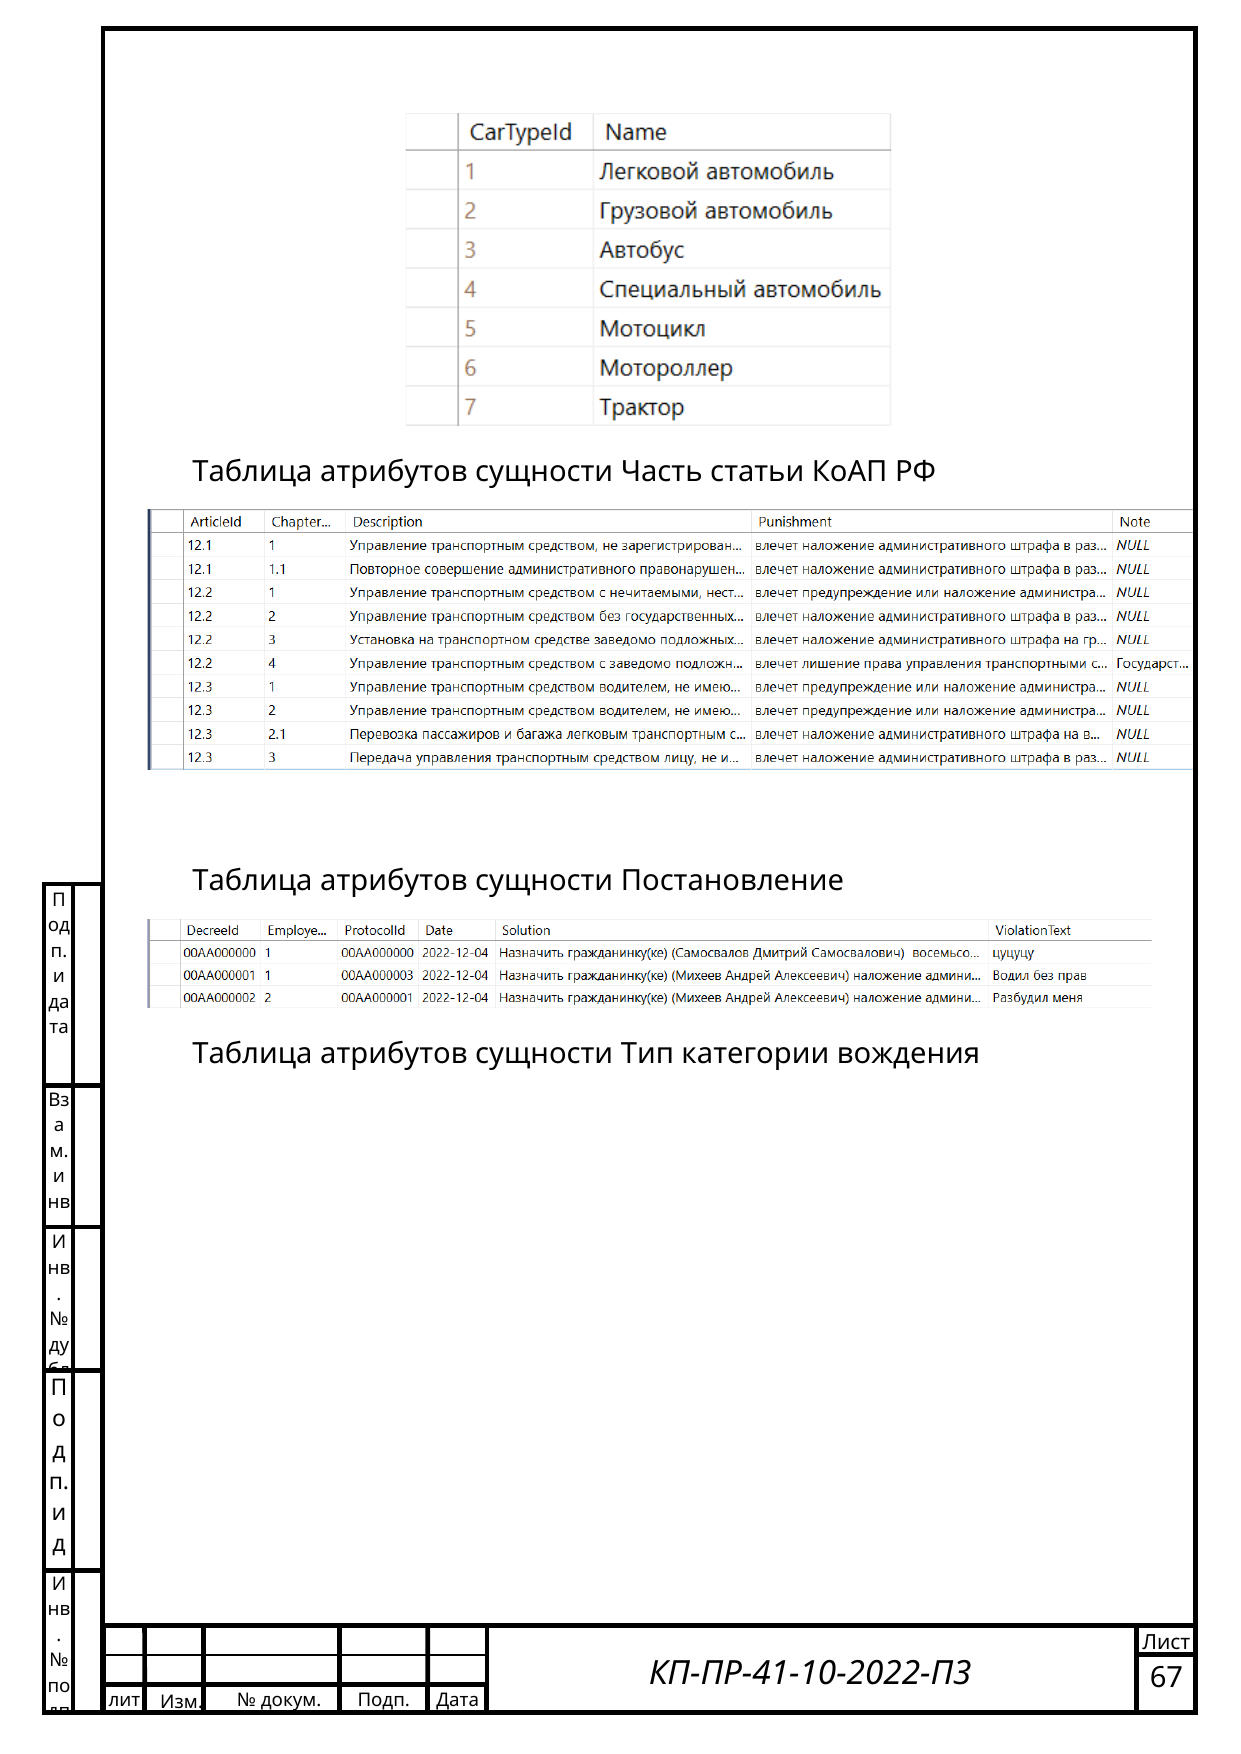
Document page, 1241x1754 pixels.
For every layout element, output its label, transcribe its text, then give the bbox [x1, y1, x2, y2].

picture [405, 113, 894, 426]
text Таблица атрибутов сущности Тип категории вождения [133, 1033, 1167, 1072]
text Таблица атрибутов сущности Часть статьи КоАП РФ [133, 450, 1167, 490]
text Таблица атрибутов сущности Постановление [133, 860, 1167, 899]
picture [147, 509, 1193, 770]
picture [147, 919, 1152, 1008]
